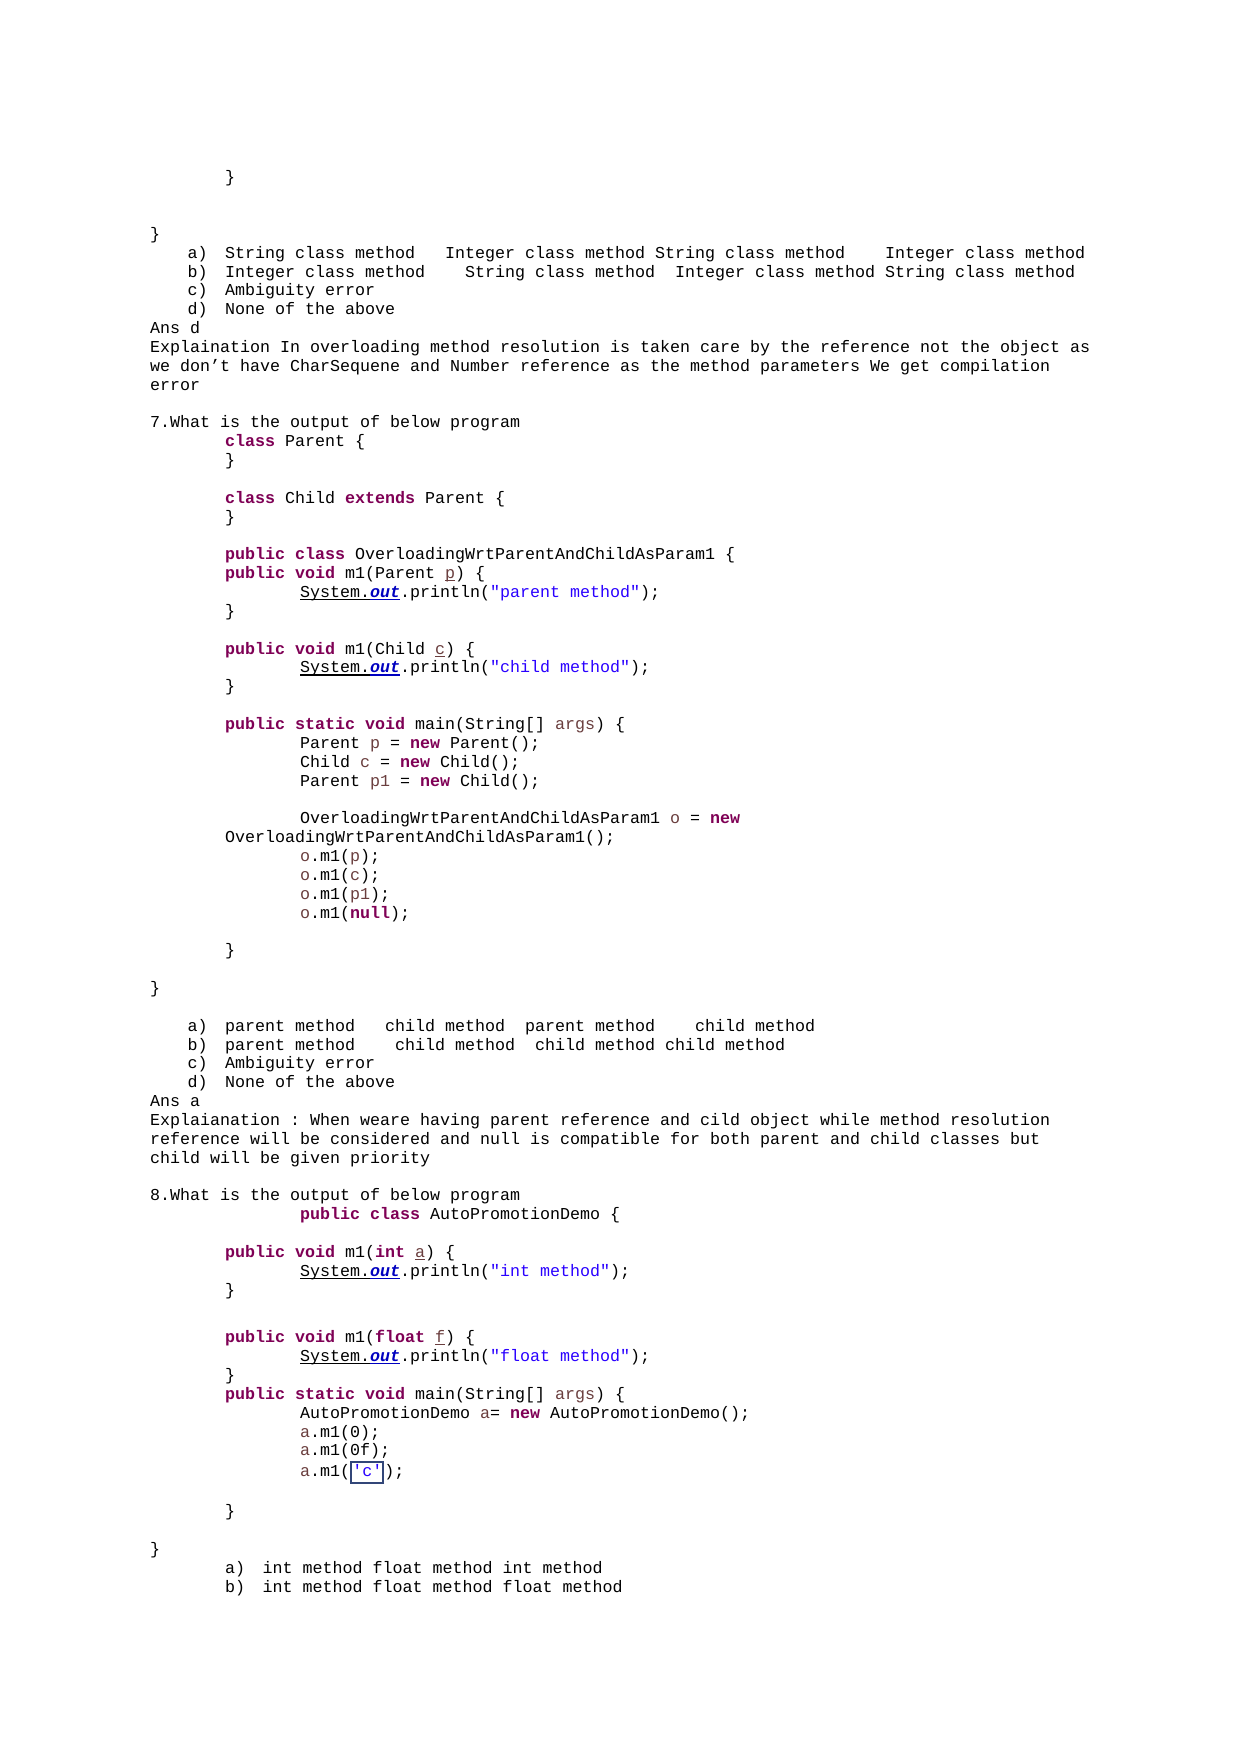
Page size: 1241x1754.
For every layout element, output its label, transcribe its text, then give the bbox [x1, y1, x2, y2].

list parent method child method child method child method [187, 1036, 1090, 1055]
text o.m1(p); [150, 848, 1090, 866]
text class Parent { [150, 433, 1090, 452]
text Parent p = new Parent(); [150, 734, 1090, 753]
list None of the above [187, 301, 1090, 320]
text Child c = new Child(); [150, 753, 1090, 772]
text a.m1('c'); [384, 1461, 1090, 1484]
text } [150, 678, 1090, 697]
text Ans a [150, 1093, 1090, 1112]
text } [150, 979, 1090, 998]
text } [150, 942, 1090, 961]
text } [150, 1540, 1090, 1559]
list None of the above [187, 1074, 1090, 1093]
text Explaianation : When weare having parent reference and cild object while method resolution reference will be considered and null is compatible for both parent and child classes but child will be given priority [150, 1112, 1090, 1168]
text } [150, 1281, 1090, 1300]
text } [150, 169, 1090, 188]
text public void m1(Child c) { [150, 640, 1090, 659]
text o.m1(null); [150, 904, 1090, 923]
text System.out.println("float method"); [150, 1348, 1090, 1367]
list int method float method float method [225, 1578, 1090, 1597]
text 8.What is the output of below program [150, 1187, 1090, 1206]
text AutoPromotionDemo a= new AutoPromotionDemo(); [150, 1404, 1090, 1423]
text } [150, 452, 1090, 471]
text Ans d [150, 320, 1090, 338]
text } [150, 1503, 1090, 1522]
text Parent p1 = new Child(); [150, 772, 1090, 791]
text 7.What is the output of below program [150, 414, 1090, 433]
text } [150, 1367, 1090, 1385]
list String class method Integer class method String class method Integer class method [187, 244, 1090, 263]
text Explaination In overloading method resolution is taken care by the reference not the object as we don’t have CharSequene and Number reference as the method parameters We get compilation error [150, 338, 1090, 395]
text System.out.println("parent method"); [150, 584, 1090, 602]
text o.m1(c); [150, 866, 1090, 885]
text a.m1(0); [150, 1423, 1090, 1442]
text } [150, 508, 1090, 527]
text public class OverloadingWrtParentAndChildAsParam1 { [150, 546, 1090, 565]
text o.m1(p1); [150, 885, 1090, 904]
text } [150, 225, 1090, 244]
list Integer class method String class method Integer class method String class method [187, 263, 1090, 282]
list Ambiguity error [187, 1055, 1090, 1074]
text public static void main(String[] args) { [150, 716, 1090, 734]
text public void m1(float f) { [150, 1329, 1090, 1348]
text OverloadingWrtParentAndChildAsParam1 o = new OverloadingWrtParentAndChildAsParam1(); [225, 810, 1090, 848]
text } [150, 602, 1090, 621]
list Ambiguity error [187, 282, 1090, 301]
list int method float method int method [225, 1559, 1090, 1578]
text public void m1(Parent p) { [150, 565, 1090, 584]
text public void m1(int a) { [150, 1243, 1090, 1262]
text a.m1(0f); [150, 1442, 1090, 1461]
text System.out.println("int method"); [150, 1262, 1090, 1281]
list parent method child method parent method child method [187, 1017, 1090, 1036]
text public class AutoPromotionDemo { [150, 1206, 1090, 1225]
text public static void main(String[] args) { [150, 1385, 1090, 1404]
text System.out.println("child method"); [150, 659, 1090, 678]
text class Child extends Parent { [150, 489, 1090, 508]
text a.m1('c'); [150, 1461, 350, 1484]
